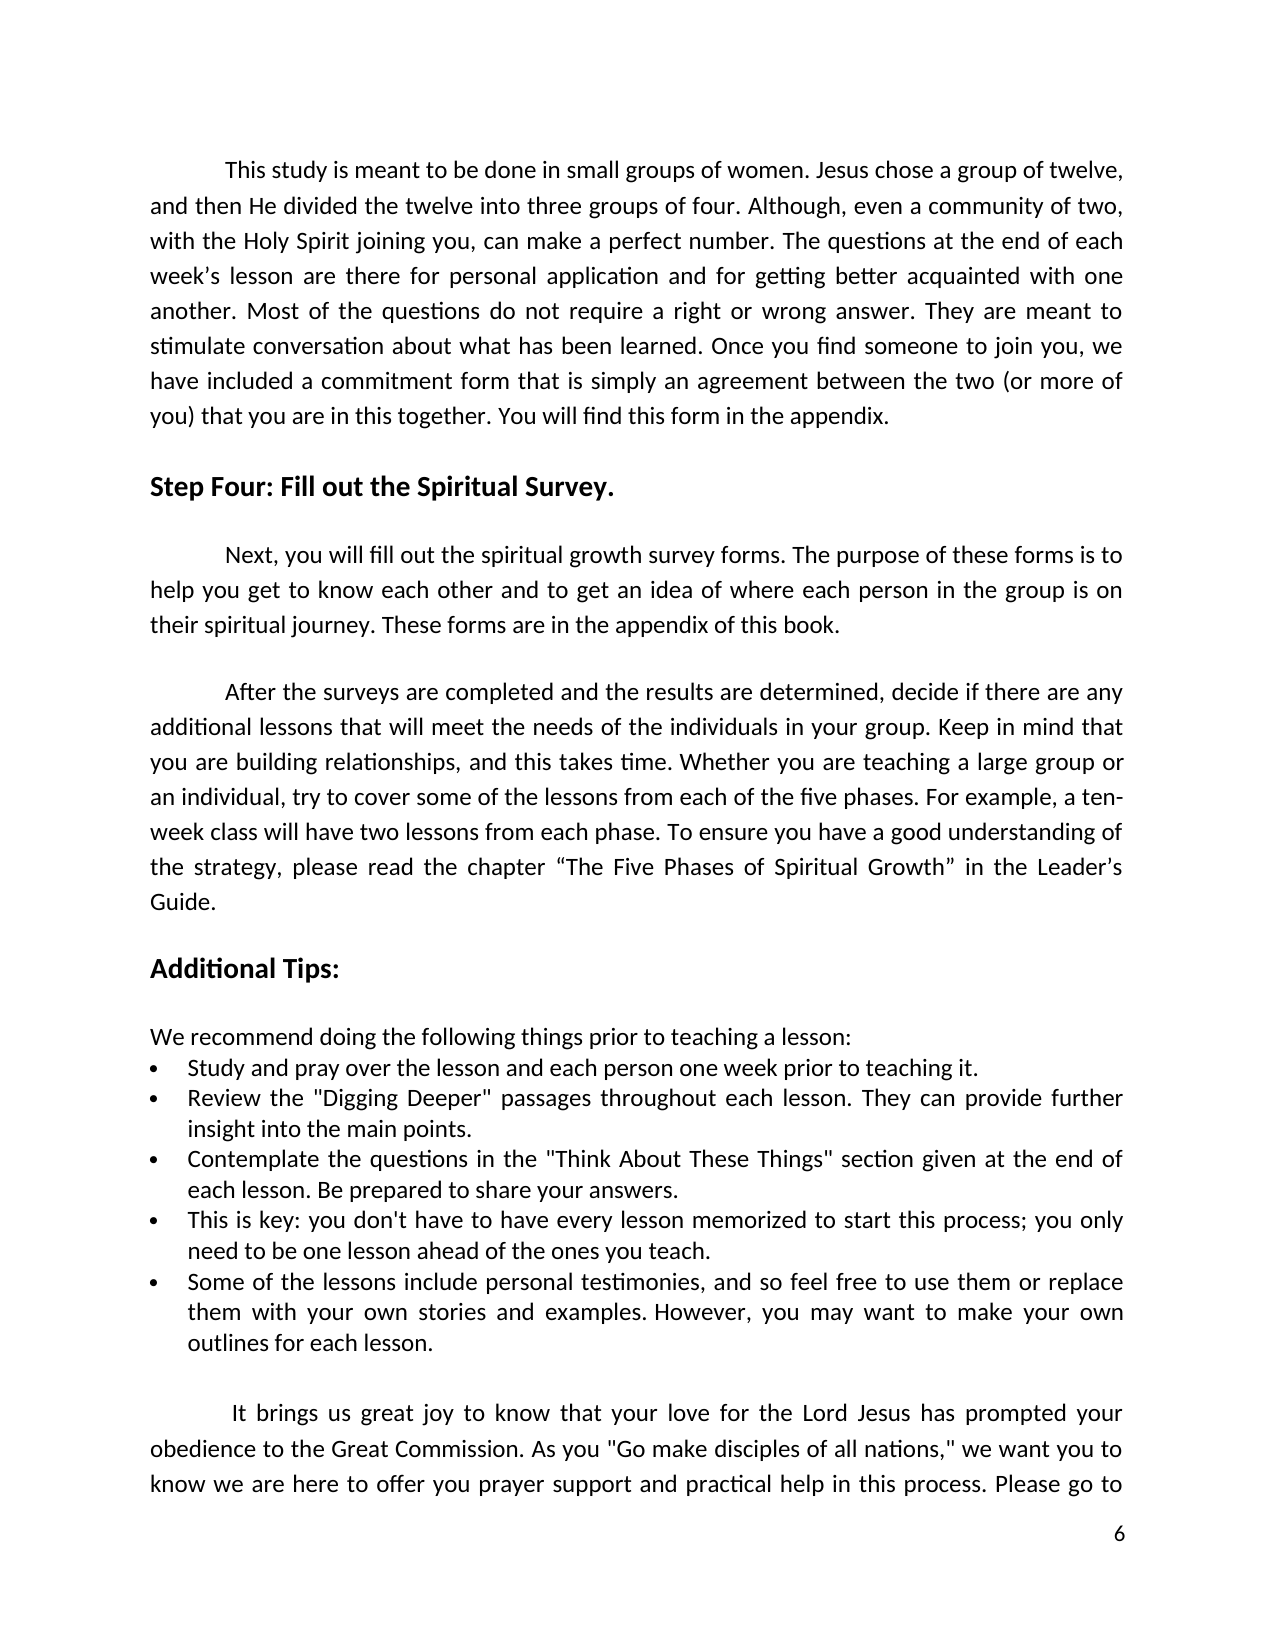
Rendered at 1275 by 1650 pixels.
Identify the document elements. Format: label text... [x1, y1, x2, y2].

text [150, 1393, 1125, 1498]
list Study and pray over the lesson and each person one week prior to teaching it. [150, 1052, 1125, 1083]
text Additional Tips: [150, 950, 1125, 986]
list Some of the lessons include personal testimonies, and so feel free to use them or replace them with your own stories and examples. However, you may want to make your own outlines for each lesson. [150, 1266, 1125, 1357]
list This is key: you don't have to have every lesson memorized to start this process; you only need to be one lesson ahead of the ones you teach. [150, 1205, 1125, 1266]
text After the surveys are completed and the results are determined, decide if there are any additional lessons that will meet the needs of the individuals in your group. Keep in mind that you are building relationships, and this takes time. Whether you are teaching a large group or an individual, try to cover some of the lessons from each of the five phases. For example, a ten-week class will have two lessons from each phase. To ensure you have a good understanding of the strategy, please read the chapter “The Five Phases of Spiritual Growth” in the Leader’s Guide. [150, 677, 1125, 917]
list Contemplate the questions in the "Think About These Things" section given at the end of each lesson. Be prepared to share your answers. [150, 1144, 1125, 1205]
list Review the "Digging Deeper" passages throughout each lesson. They can provide further insight into the main points. [150, 1083, 1125, 1144]
text Step Four: Fill out the Spiritual Survey. [150, 468, 1125, 504]
text We recommend doing the following things prior to teaching a lesson: [150, 1022, 1125, 1052]
text Next, you will fill out the spiritual growth survey forms. The purpose of these forms is to help you get to know each other and to get an idea of where each person in the group is on their spiritual journey. These forms are in the appendix of this book. [150, 539, 1125, 640]
text This study is meant to be done in small groups of women. Jesus chose a group of twelve, and then He divided the twelve into three groups of four. Although, even a community of two, with the Holy Spirit joining you, can make a perfect number. The questions at the end of each week’s lesson are there for personal application and for getting better acquainted with one another. Most of the questions do not require a right or wrong answer. They are meant to stimulate conversation about what has been learned. Once you find someone to join you, we have included a commitment form that is simply an agreement between the two (or more of you) that you are in this together. You will find this form in the appendix. [150, 150, 1125, 431]
